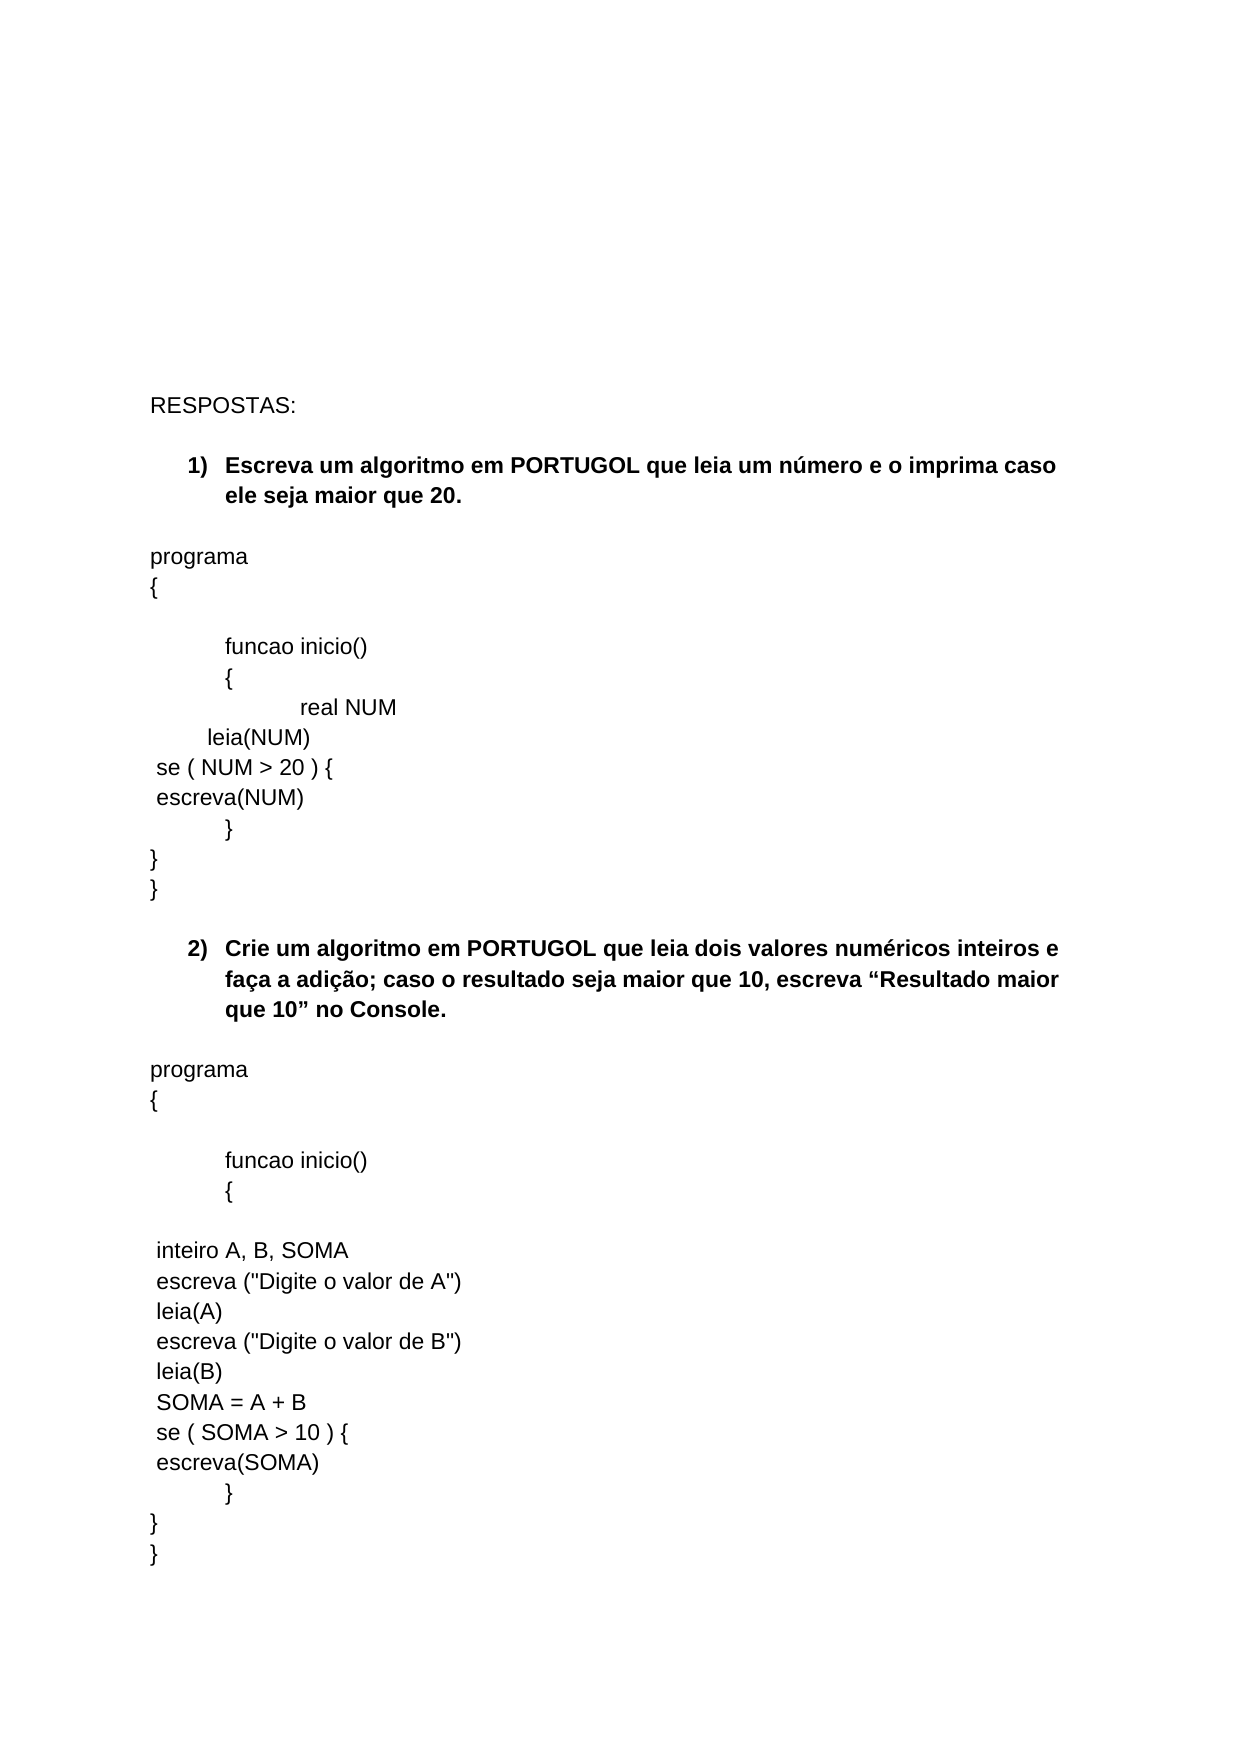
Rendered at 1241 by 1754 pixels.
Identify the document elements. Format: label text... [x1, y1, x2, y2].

text } [150, 1479, 1090, 1506]
text } [150, 814, 1090, 841]
text escreva ("Digite o valor de A") [150, 1268, 1090, 1294]
text { [150, 1086, 1090, 1113]
text escreva(NUM) [150, 784, 1090, 811]
text escreva ("Digite o valor de B") [150, 1328, 1090, 1354]
text leia(B) [150, 1358, 1090, 1385]
text } [150, 875, 1090, 901]
text funcao inicio() [150, 633, 1090, 660]
text funcao inicio() [150, 1147, 1090, 1173]
text } [150, 1509, 1090, 1536]
text { [150, 1177, 1090, 1203]
list Crie um algoritmo em PORTUGOL que leia dois valores numéricos inteiros e faça a adição; caso o resultado seja maior que 10, escreva “Resultado maior que 10” no Console. [187, 935, 1090, 1022]
text leia(NUM) [150, 724, 1090, 750]
text RESPOSTAS: [150, 392, 1090, 418]
text programa [150, 1056, 1090, 1083]
text real NUM [150, 694, 1090, 720]
text SOMA = A + B [150, 1388, 1090, 1415]
text } [150, 845, 1090, 871]
text } [150, 1539, 1090, 1566]
text se ( NUM > 20 ) { [150, 754, 1090, 781]
text inteiro A, B, SOMA [150, 1237, 1090, 1264]
text { [150, 573, 1090, 599]
text se ( SOMA > 10 ) { [150, 1419, 1090, 1445]
text { [150, 663, 1090, 690]
text leia(A) [150, 1298, 1090, 1324]
text programa [150, 543, 1090, 569]
list Escreva um algoritmo em PORTUGOL que leia um número e o imprima caso ele seja maior que 20. [187, 452, 1090, 509]
text escreva(SOMA) [150, 1449, 1090, 1475]
